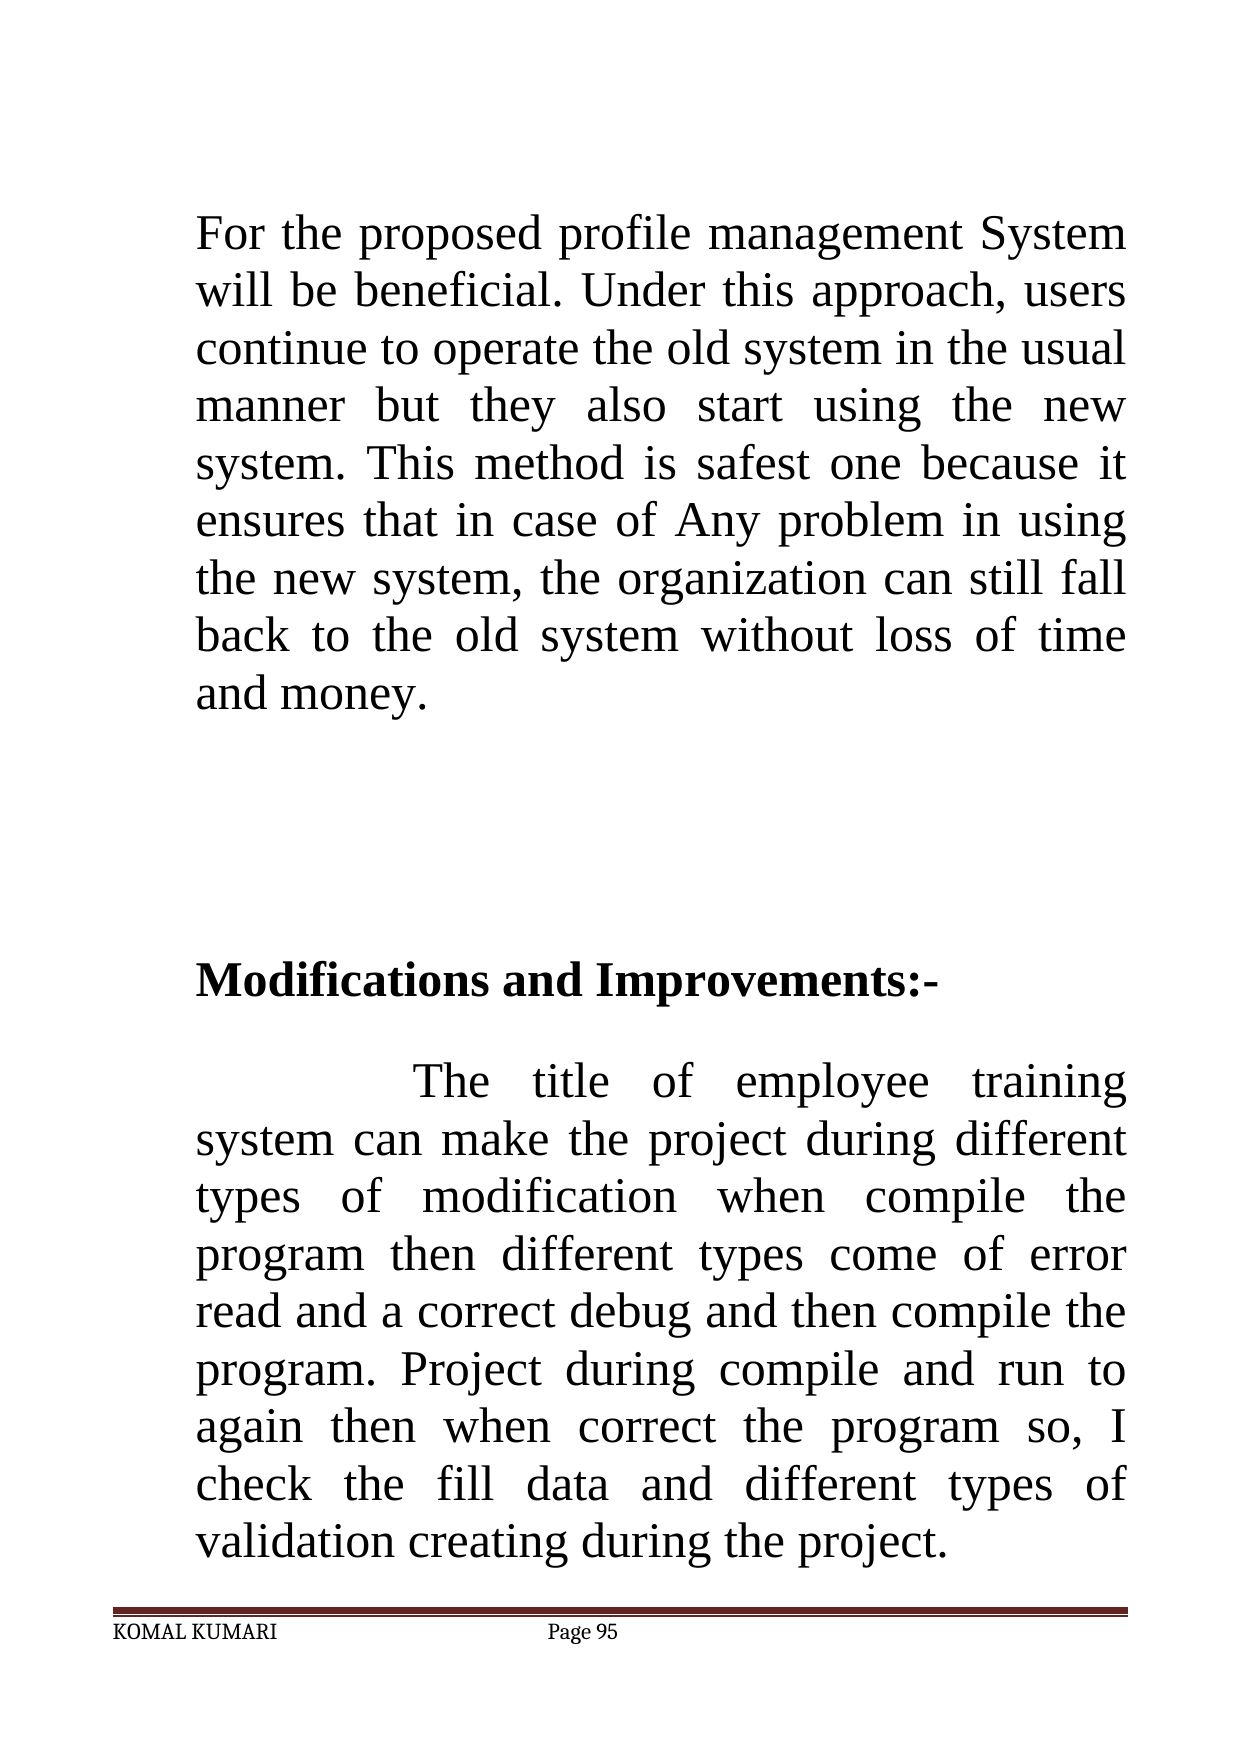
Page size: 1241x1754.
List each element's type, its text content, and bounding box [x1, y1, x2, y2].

text Modifications and Improvements:- [195, 950, 1128, 1008]
text For the proposed profile management System will be beneficial. Under this approach, users continue to operate the old system in the usual manner but they also start using the new system. This method is safest one because it ensures that in case of Any problem in using the new system, the organization can still fall back to the old system without loss of time and money. [195, 203, 1128, 720]
text The title of employee training system can make the project during different types of modification when compile the program then different types come of error read and a correct debug and then compile the program. Project during compile and run to again then when correct the program so, I check the fill data and different types of validation creating during the project. [195, 1051, 1128, 1568]
